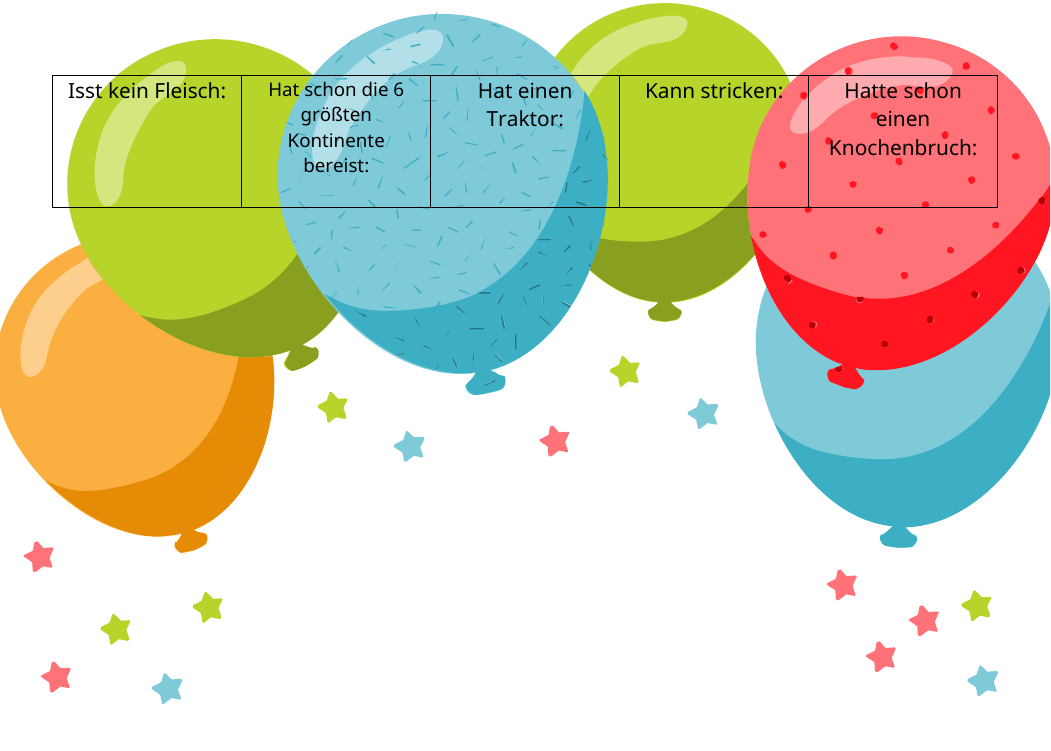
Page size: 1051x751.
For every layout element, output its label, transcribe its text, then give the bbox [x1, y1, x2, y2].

table_cell Hat schon die 6 größten Kontinente bereist: [242, 76, 430, 207]
table_cell Kann stricken: [620, 76, 808, 207]
table_cell Hat einen Traktor: [431, 76, 619, 207]
table_cell Isst kein Fleisch: [53, 76, 241, 207]
table_cell Hatte schon einen Knochenbruch: [809, 76, 997, 207]
